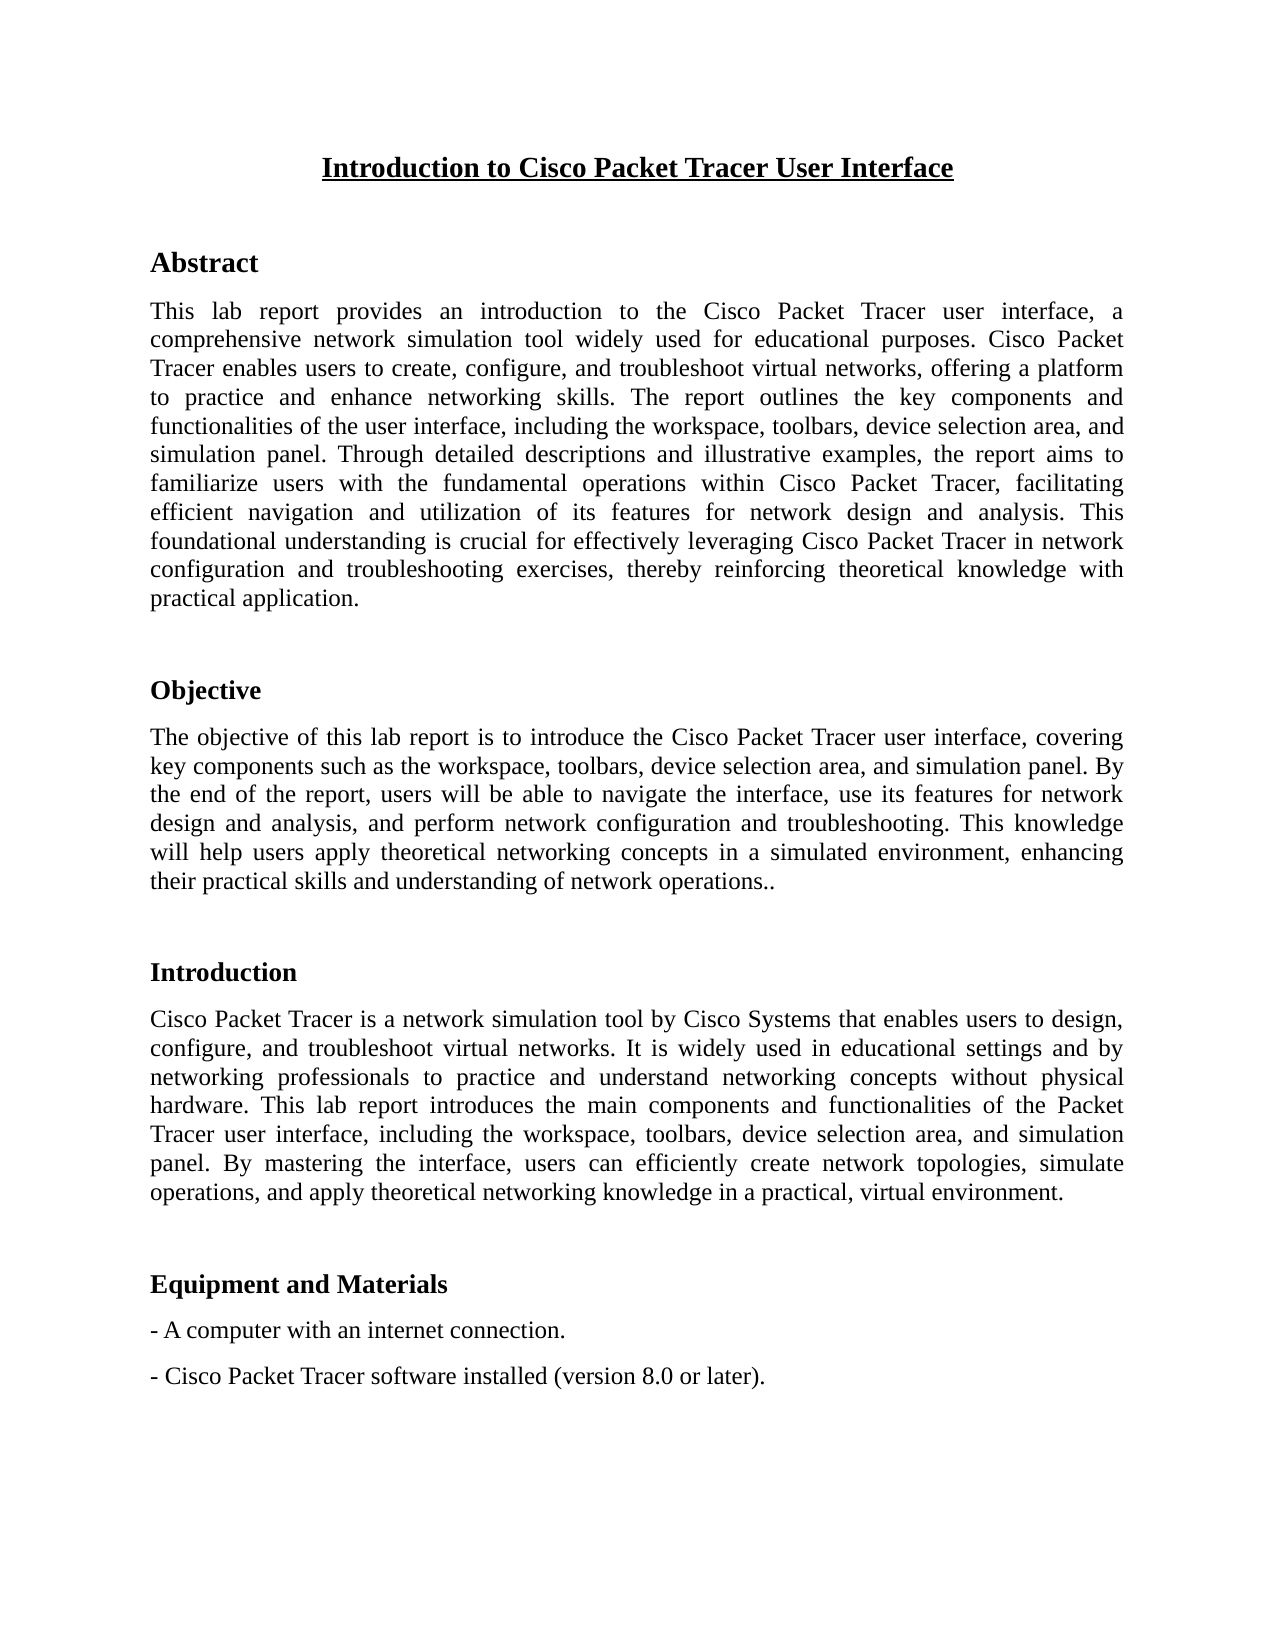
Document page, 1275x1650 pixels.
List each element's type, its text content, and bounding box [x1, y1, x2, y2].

text Abstract [150, 246, 1125, 279]
text - A computer with an internet connection. [150, 1316, 1125, 1344]
text Objective [150, 674, 1125, 705]
text This lab report provides an introduction to the Cisco Packet Tracer user interface, a comprehensive network simulation tool widely used for educational purposes. Cisco Packet Tracer enables users to create, configure, and troubleshoot virtual networks, offering a platform to practice and enhance networking skills. The report outlines the key components and functionalities of the user interface, including the workspace, toolbars, device selection area, and simulation panel. Through detailed descriptions and illustrative examples, the report aims to familiarize users with the fundamental operations within Cisco Packet Tracer, facilitating efficient navigation and utilization of its features for network design and analysis. This foundational understanding is crucial for effectively leveraging Cisco Packet Tracer in network configuration and troubleshooting exercises, thereby reinforcing theoretical knowledge with practical application. [150, 296, 1125, 612]
text Introduction to Cisco Packet Tracer User Interface [150, 150, 1125, 183]
text Introduction [150, 957, 1125, 988]
text - Cisco Packet Tracer software installed (version 8.0 or later). [150, 1361, 1125, 1390]
text Equipment and Materials [150, 1268, 1125, 1299]
text Cisco Packet Tracer is a network simulation tool by Cisco Systems that enables users to design, configure, and troubleshoot virtual networks. It is widely used in educational settings and by networking professionals to practice and understand networking concepts without physical hardware. This lab report introduces the main components and functionalities of the Packet Tracer user interface, including the workspace, toolbars, device selection area, and simulation panel. By mastering the interface, users can efficiently create network topologies, simulate operations, and apply theoretical networking knowledge in a practical, virtual environment. [150, 1004, 1125, 1206]
text The objective of this lab report is to introduce the Cisco Packet Tracer user interface, covering key components such as the workspace, toolbars, device selection area, and simulation panel. By the end of the report, users will be able to navigate the interface, use its features for network design and analysis, and perform network configuration and troubleshooting. This knowledge will help users apply theoretical networking concepts in a simulated environment, enhancing their practical skills and understanding of network operations.. [150, 722, 1125, 894]
